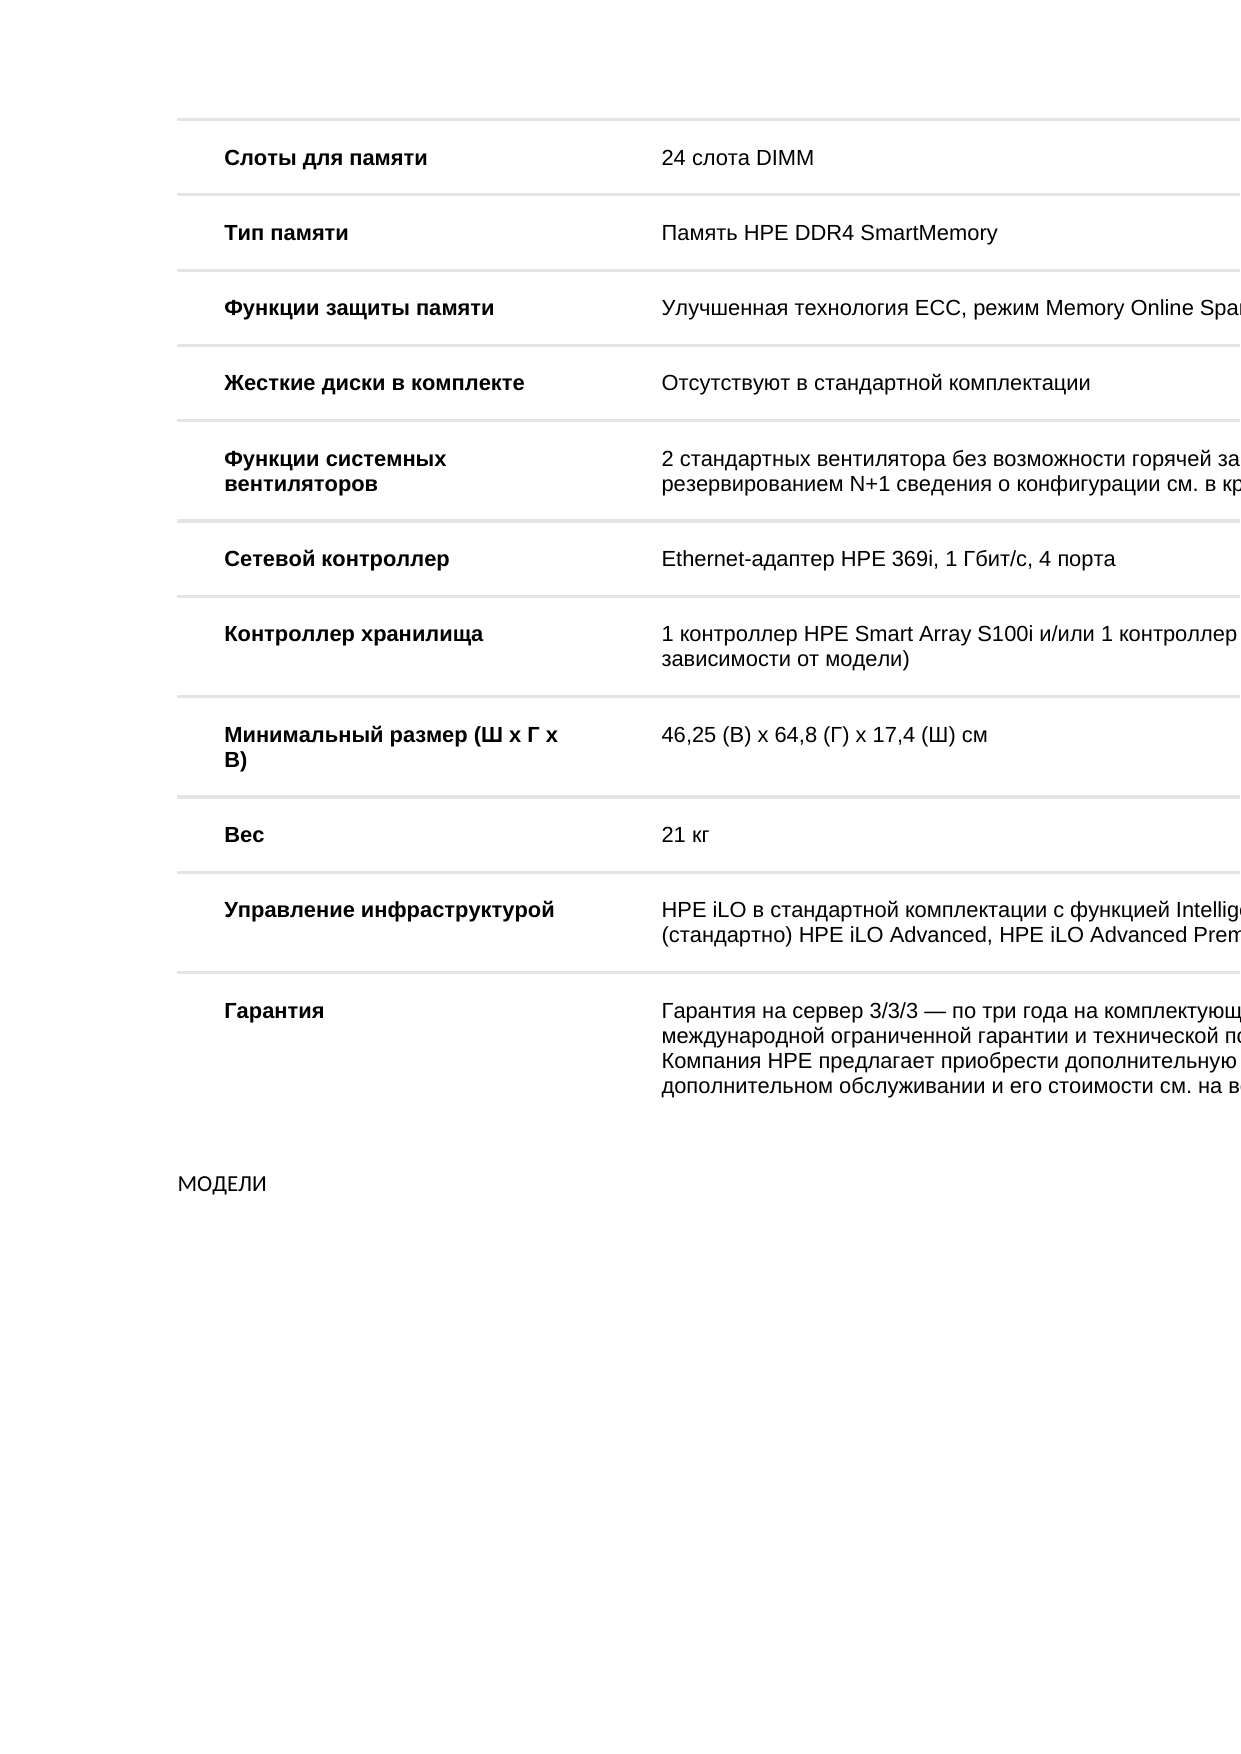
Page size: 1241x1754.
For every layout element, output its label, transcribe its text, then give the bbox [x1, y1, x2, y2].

table_cell Функции защиты памяти [177, 272, 614, 344]
table_cell 21 кг [615, 799, 1240, 871]
table_cell Гарантия [177, 974, 614, 1122]
table_cell 2 стандартных вентилятора без возможности горячей замены 4 дополнительных вентилятора с возможностью горячей замены и резервированием N+1 сведения о конфигурации см. в кратких технических характеристиках. [615, 422, 1240, 519]
table_cell Сетевой контроллер [177, 523, 614, 594]
table_cell Гарантия на сервер 3/3/3 — по три года на комплектующие, работу и обслуживание на месте. Подробные сведения о международной ограниченной гарантии и технической поддержке см. по адресу: http://h20564.www2.hpe.com/hpsc/wc/public/home.. Компания HPE предлагает приобрести дополнительную поддержку и обслуживание в вашем регионе. Информацию о дополнительном обслуживании и его стоимости см. на веб-сайте HPE http://www.hpe.com/support [615, 974, 1240, 1122]
table_cell HPE iLO в стандартной комплектации с функцией Intelligent Provisioning (встроенная), HPE OneView Standard (требуется загрузка) (стандартно) HPE iLO Advanced, HPE iLO Advanced Premium Security Edition и HPE OneView Advanced (дополнительно) [615, 874, 1240, 971]
table_cell Контроллер хранилища [177, 598, 614, 695]
table_cell Жесткие диски в комплекте [177, 347, 614, 419]
table_cell Тип памяти [177, 196, 614, 268]
table_cell Ethernet-адаптер HPE 369i, 1 Гбит/с, 4 порта [615, 523, 1240, 594]
table_cell Улучшенная технология ECC, режим Memory Online Spare, режим Memory Lock Step [615, 272, 1240, 344]
table_cell 24 слота DIMM [615, 121, 1240, 193]
text МОДЕЛИ [177, 1169, 1152, 1197]
table_cell Функции системных вентиляторов [177, 422, 614, 519]
table_cell 1 контроллер HPE Smart Array S100i и/или 1 контроллер HPE Smart Array P408i-a и/или 1 контроллер HPE Smart Array E208i-a (в зависимости от модели) [615, 598, 1240, 695]
table_cell Отсутствуют в стандартной комплектации [615, 347, 1240, 419]
table_cell Слоты для памяти [177, 121, 614, 193]
table_cell Минимальный размер (Ш x Г x В) [177, 698, 614, 795]
table_cell 46,25 (В) x 64,8 (Г) x 17,4 (Ш) см [615, 698, 1240, 795]
table_cell Вес [177, 799, 614, 871]
table_cell Память HPE DDR4 SmartMemory [615, 196, 1240, 268]
table_cell Управление инфраструктурой [177, 874, 614, 971]
